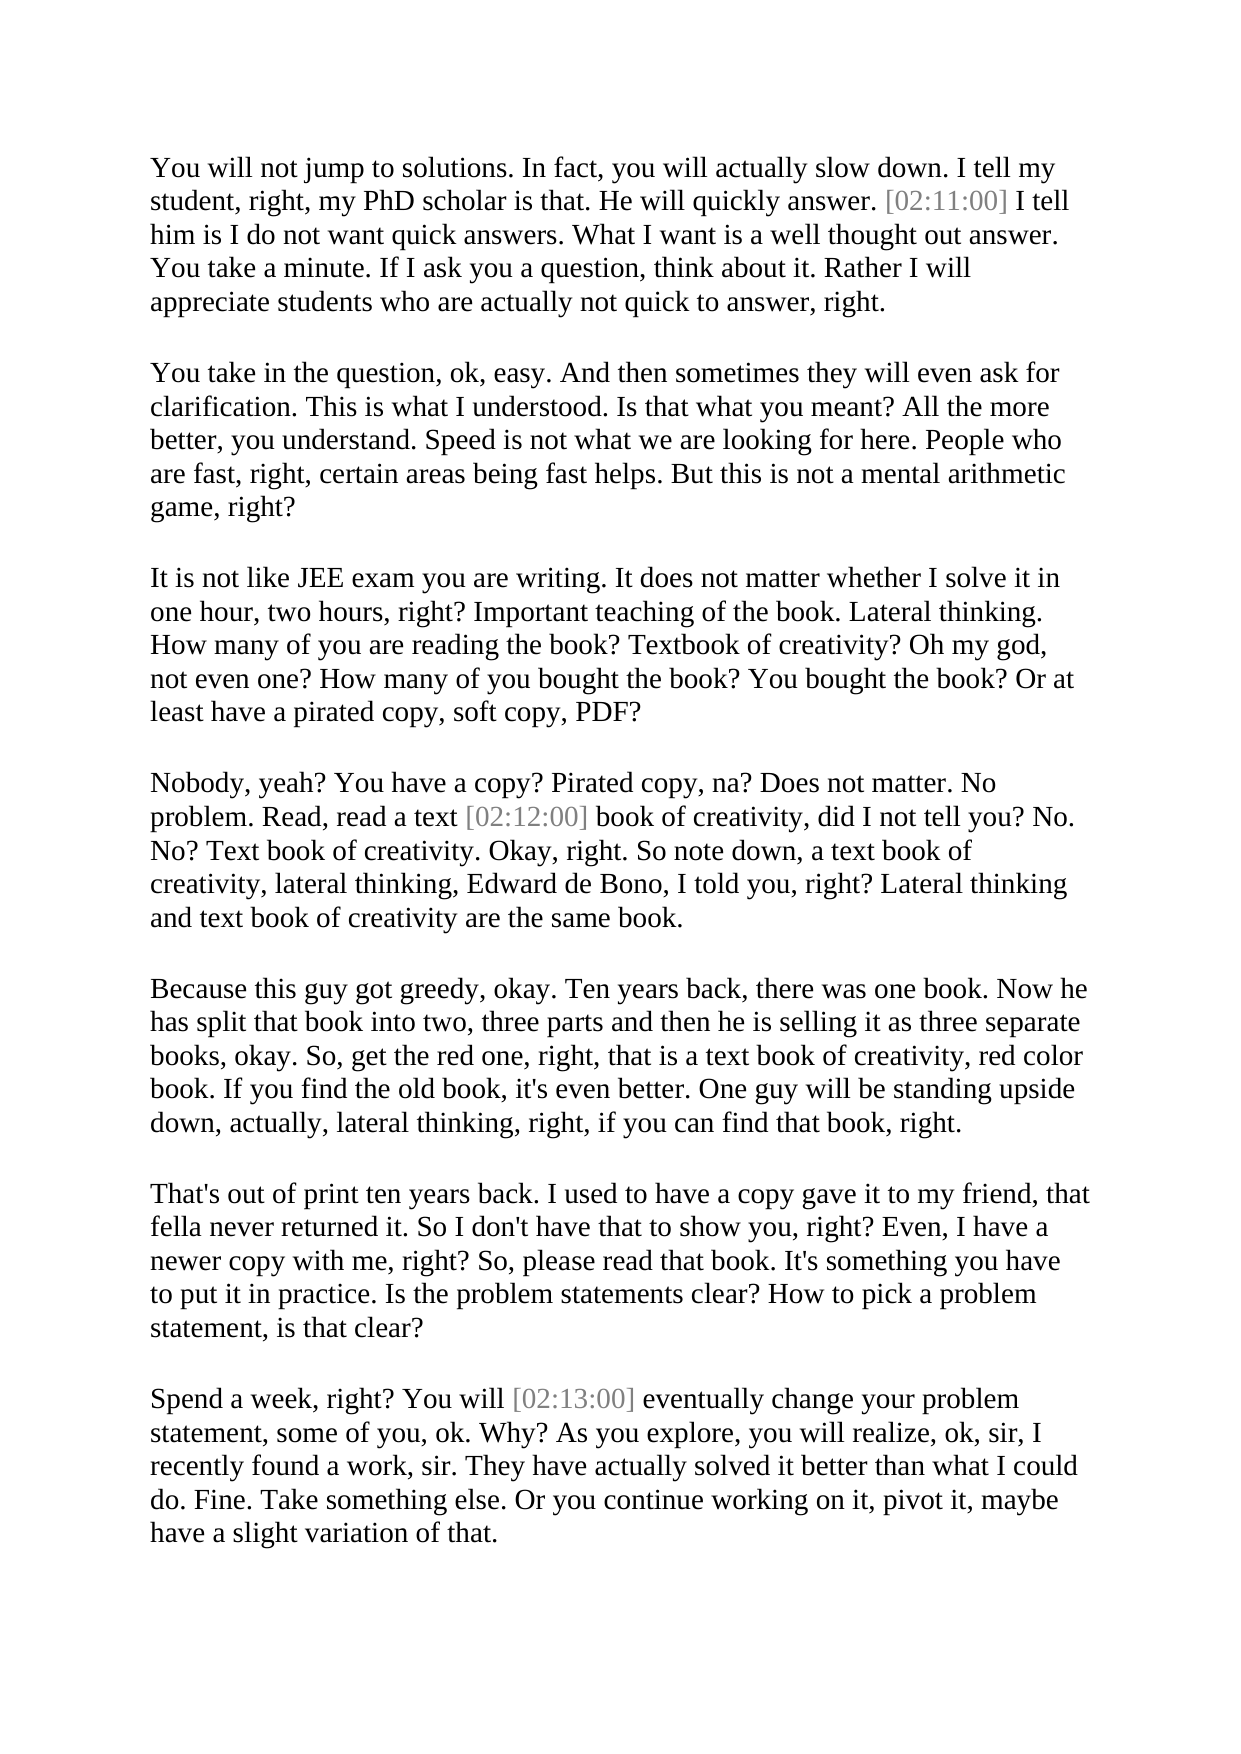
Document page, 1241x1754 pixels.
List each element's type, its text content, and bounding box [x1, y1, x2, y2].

text Nobody, yeah? You have a copy? Pirated copy, na? Does not matter. No problem. Read, read a text [02:12:00] book of creativity, did I not tell you? No. No? Text book of creativity. Okay, right. So note down, a text book of creativity, lateral thinking, Edward de Bono, I told you, right? Lateral thinking and text book of creativity are the same book. [150, 766, 1090, 933]
text Because this guy got greedy, okay. Ten years back, there was one book. Now he has split that book into two, three parts and then he is selling it as three separate books, okay. So, get the red one, right, that is a text book of creativity, red color book. If you find the old book, it's even better. One guy will be standing upside down, actually, lateral thinking, right, if you can find that book, right. [150, 971, 1090, 1138]
text You will not jump to solutions. In fact, you will actually slow down. I tell my student, right, my PhD scholar is that. He will quickly answer. [02:11:00] I tell him is I do not want quick answers. What I want is a well thought out answer. You take a minute. If I ask you a question, think about it. Rather I will appreciate students who are actually not quick to answer, right. [150, 150, 1090, 318]
text That's out of print ten years back. I used to have a copy gave it to my friend, that fella never returned it. So I don't have that to show you, right? Even, I have a newer copy with me, right? So, please read that book. It's something you have to put it in practice. Is the problem statements clear? How to pick a problem statement, is that clear? [150, 1176, 1090, 1344]
text It is not like JEE exam you are writing. It does not matter whether I solve it in one hour, two hours, right? Important teaching of the book. Lateral thinking. How many of you are reading the book? Textbook of creativity? Oh my god, not even one? How many of you bought the book? You bought the book? Or at least have a pirated copy, soft copy, PDF? [150, 560, 1090, 728]
text You take in the question, ok, easy. And then sometimes they will even ask for clarification. This is what I understood. Is that what you meant? All the more better, you understand. Speed is not what we are looking for here. People who are fast, right, certain areas being fast helps. But this is not a mental arithmetic game, right? [150, 355, 1090, 523]
text Spend a week, right? You will [02:13:00] eventually change your problem statement, some of you, ok. Why? As you explore, you will realize, ok, sir, I recently found a work, sir. They have actually solved it better than what I could do. Fine. Take something else. Or you continue working on it, pivot it, maybe have a slight variation of that. [150, 1381, 1090, 1549]
